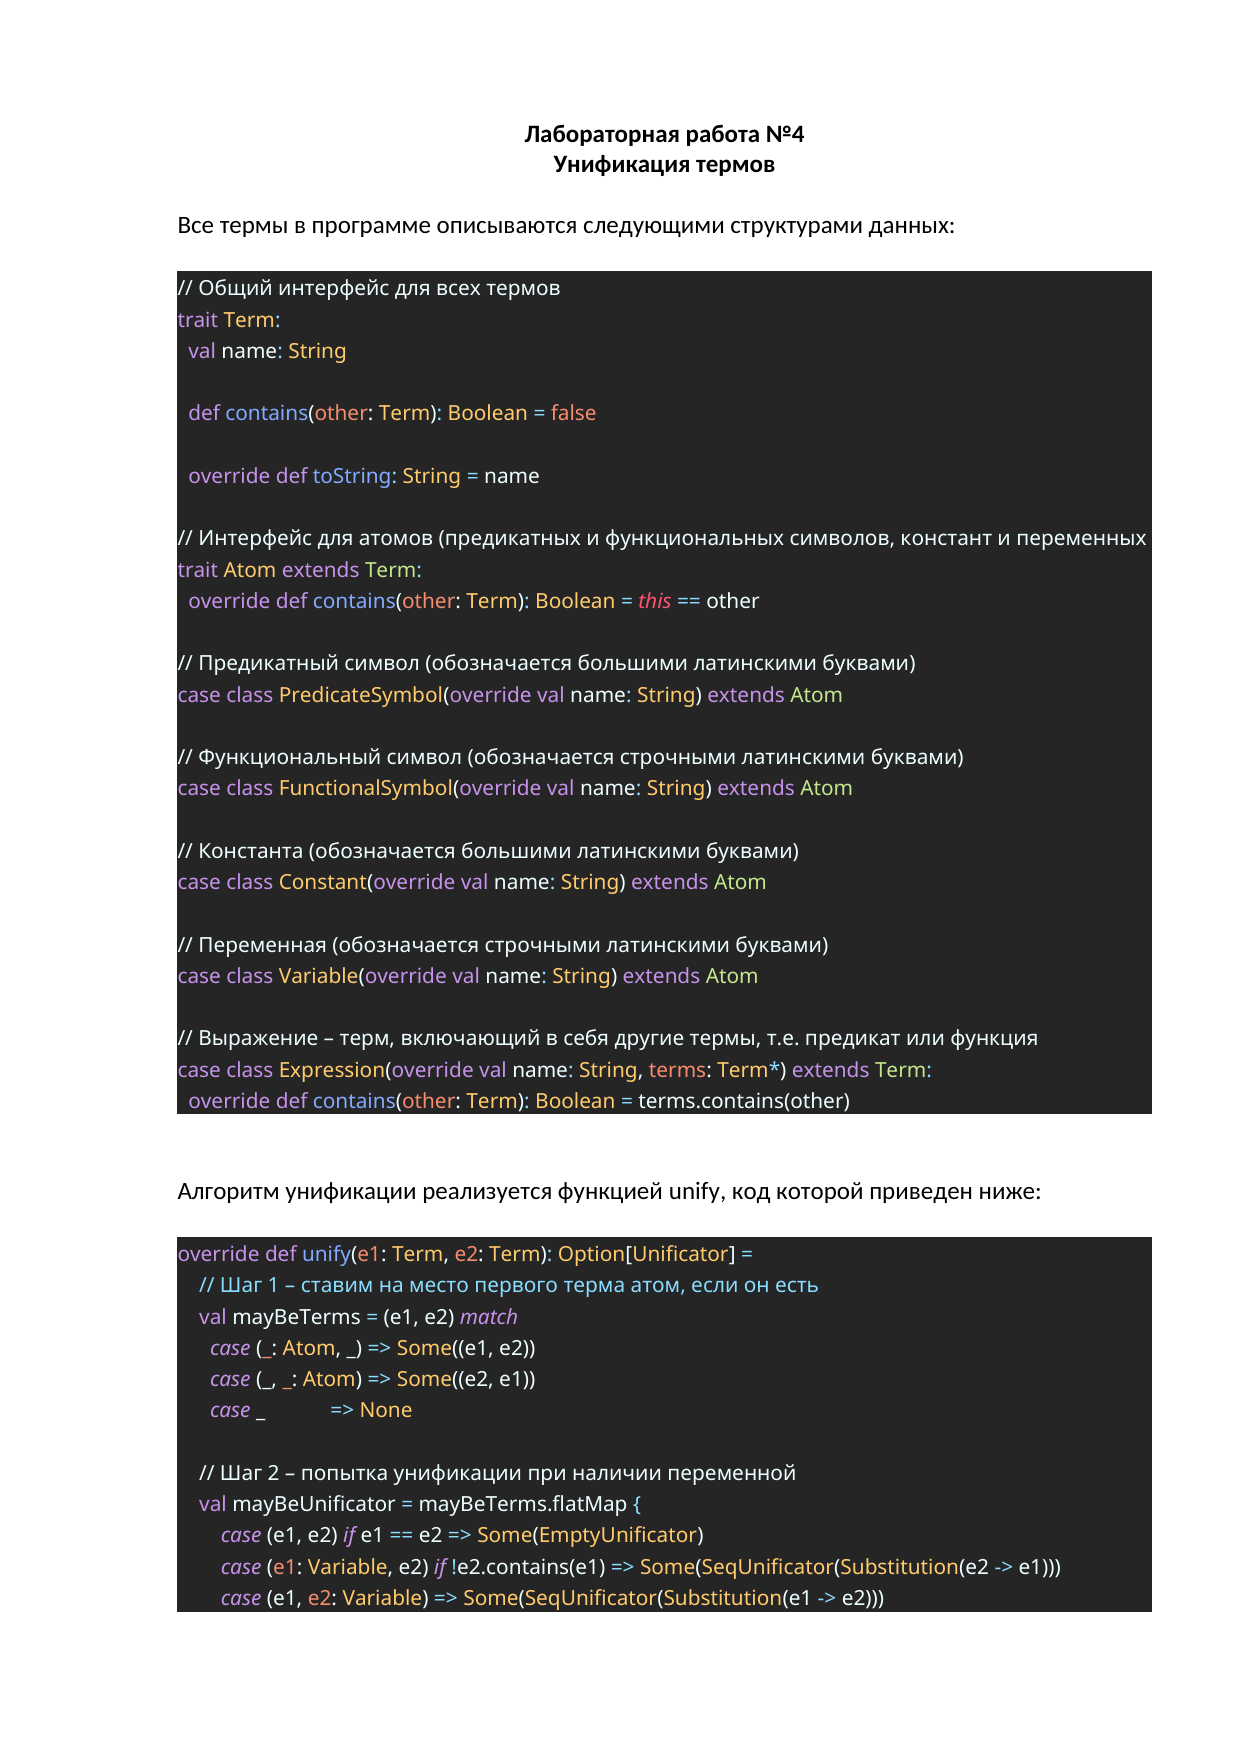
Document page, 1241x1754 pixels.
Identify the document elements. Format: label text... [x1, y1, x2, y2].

text case (_: Atom, _) => Some((e1, e2)) [177, 1330, 1152, 1362]
text case (e1: Variable, e2) if !e2.contains(e1) => Some(SeqUnificator(Substitution(e2 -> e1))) [177, 1549, 1152, 1580]
text override def unify(e1: Term, e2: Term): Option[Unificator] = [177, 1237, 1152, 1268]
text // Предикатный символ (обозначается большими латинскими буквами) [177, 646, 1152, 677]
text override def contains(other: Term): Boolean = terms.contains(other) [177, 1083, 1152, 1114]
text // Переменная (обозначается строчными латинскими буквами) [177, 927, 1152, 958]
text override def contains(other: Term): Boolean = this == other [177, 583, 1152, 614]
text override def toString: String = name [177, 458, 1152, 489]
text case (e1, e2: Variable) => Some(SeqUnificator(Substitution(e1 -> e2))) [177, 1580, 1152, 1612]
text case class PredicateSymbol(override val name: String) extends Atom [177, 677, 1152, 708]
text val mayBeUnificator = mayBeTerms.flatMap { [177, 1487, 1152, 1518]
text case (e1, e2) if e1 == e2 => Some(EmptyUnificator) [177, 1518, 1152, 1549]
text // Шаг 2 – попытка унификации при наличии переменной [177, 1455, 1152, 1487]
text Все термы в программе описываются следующими структурами данных: [177, 210, 1152, 240]
text val mayBeTerms = (e1, e2) match [177, 1299, 1152, 1330]
text // Интерфейс для атомов (предикатных и функциональных символов, констант и переменных [177, 521, 1152, 552]
text case (_, _: Atom) => Some((e2, e1)) [177, 1362, 1152, 1393]
text // Общий интерфейс для всех термов [177, 271, 1152, 302]
text trait Term: [177, 302, 1152, 333]
text val name: String [177, 333, 1152, 364]
text def contains(other: Term): Boolean = false [177, 396, 1152, 427]
text case class Constant(override val name: String) extends Atom [177, 864, 1152, 896]
text Лабораторная работа №4 [177, 118, 1152, 149]
text case _ => None [177, 1393, 1152, 1424]
text // Функциональный символ (обозначается строчными латинскими буквами) [177, 739, 1152, 771]
text Алгоритм унификации реализуется функцией unify, код которой приведен ниже: [177, 1176, 1152, 1206]
text // Шаг 1 – ставим на место первого терма атом, если он есть [177, 1268, 1152, 1299]
text trait Atom extends Term: [177, 552, 1152, 583]
text case class Expression(override val name: String, terms: Term*) extends Term: [177, 1052, 1152, 1083]
text case class Variable(override val name: String) extends Atom [177, 958, 1152, 989]
text Унификация термов [177, 149, 1152, 179]
text // Выражение – терм, включающий в себя другие термы, т.е. предикат или функция [177, 1021, 1152, 1052]
text // Константа (обозначается большими латинскими буквами) [177, 833, 1152, 864]
text case class FunctionalSymbol(override val name: String) extends Atom [177, 771, 1152, 802]
